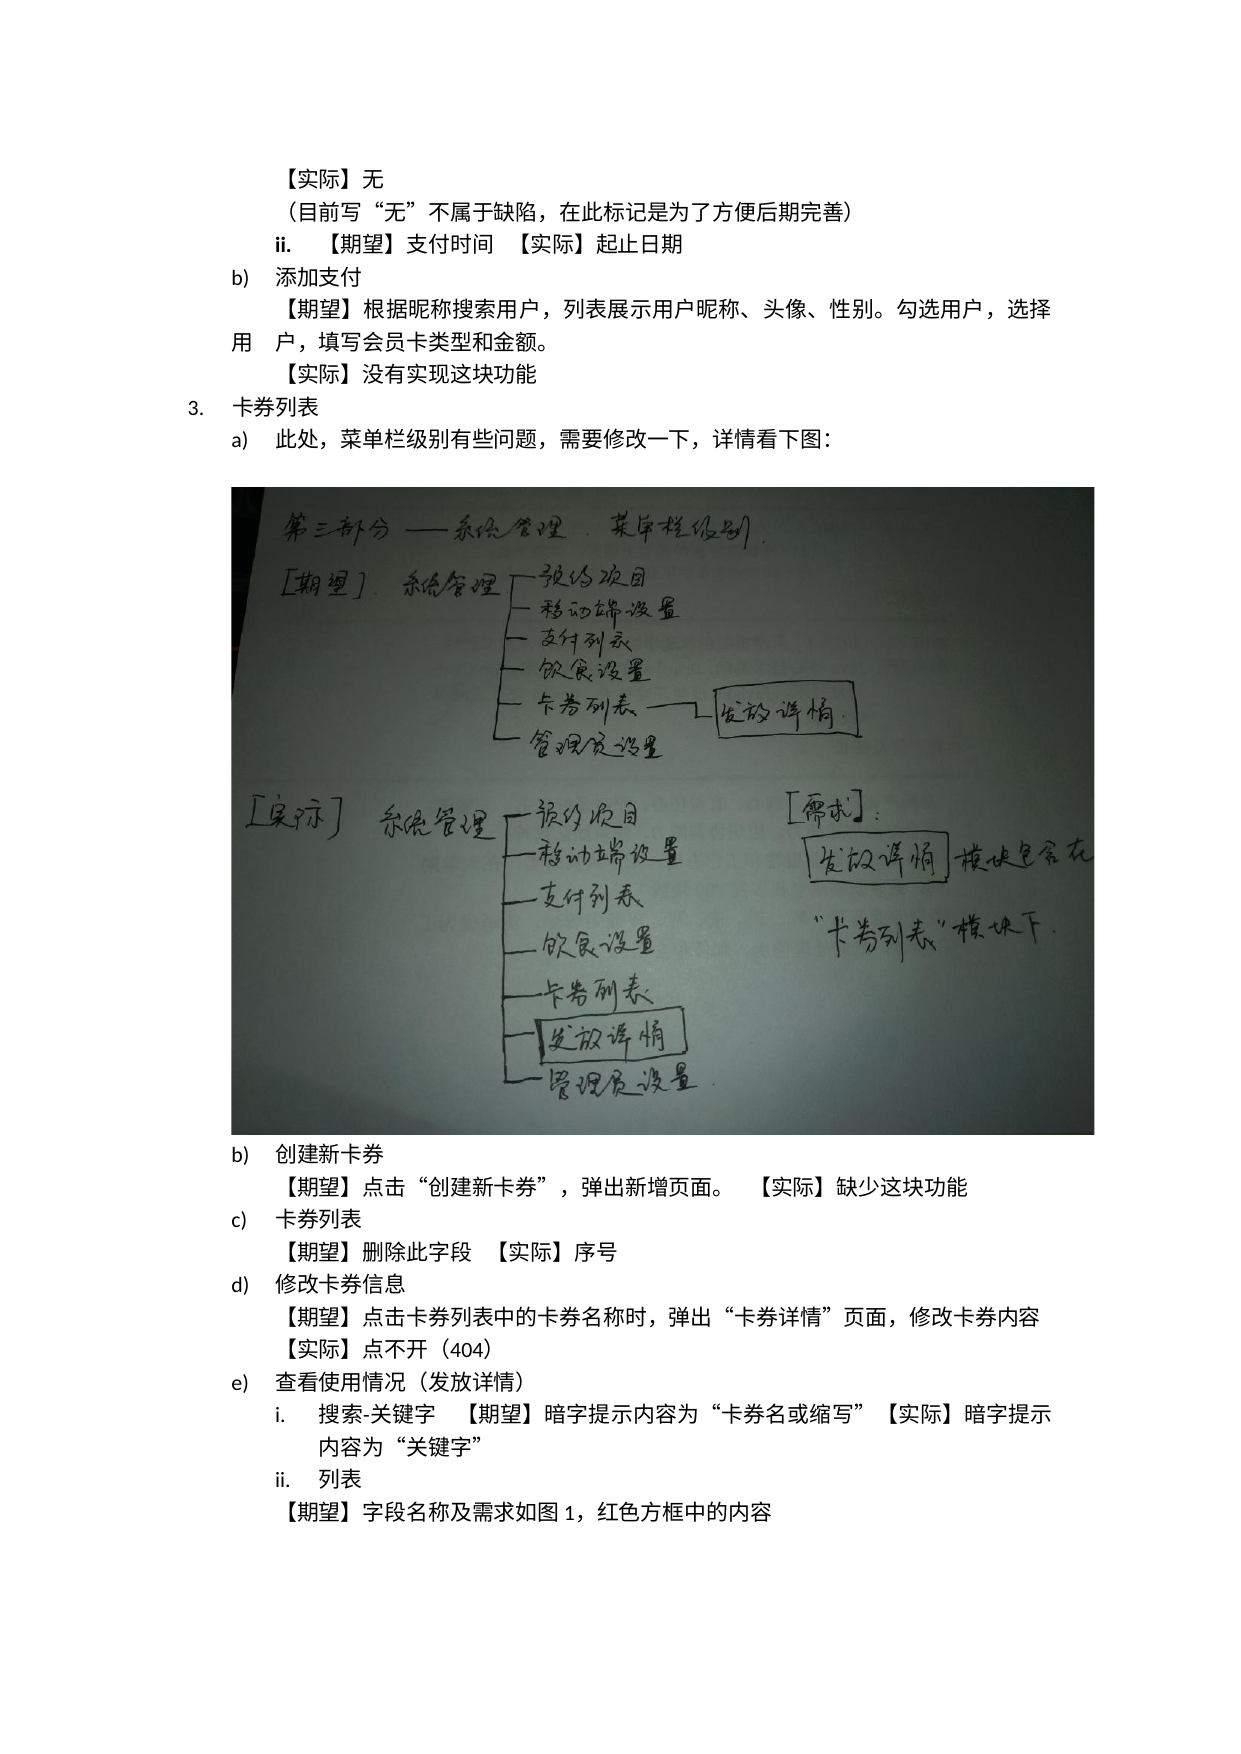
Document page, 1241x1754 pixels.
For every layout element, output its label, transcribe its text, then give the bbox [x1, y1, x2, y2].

list 卡券列表 [231, 1202, 1053, 1234]
list 创建新卡券 [231, 1137, 1053, 1169]
text 【期望】删除此字段 【实际】序号 [275, 1234, 1053, 1267]
list 查看使用情况（发放详情） [231, 1364, 1053, 1397]
list 添加支付 [231, 259, 1053, 292]
list 列表 [275, 1462, 1053, 1494]
text 【期望】点击卡券列表中的卡券名称时，弹出“卡券详情”页面，修改卡券内容 [231, 1299, 1053, 1332]
list 【期望】支付时间 【实际】起止日期 [275, 227, 1053, 259]
text 【期望】点击“创建新卡券”，弹出新增页面。 【实际】缺少这块功能 [275, 1169, 1053, 1202]
list 此处，菜单栏级别有些问题，需要修改一下，详情看下图： [231, 422, 1053, 454]
text 【期望】根据昵称搜索用户，列表展示用户昵称、头像、性别。勾选用户，选择用 户，填写会员卡类型和金额。 [231, 292, 1053, 357]
text 【实际】无 [275, 162, 1053, 194]
text 【实际】没有实现这块功能 [231, 357, 1053, 389]
text 【实际】点不开（404） [231, 1332, 1053, 1364]
list 修改卡券信息 [231, 1267, 1053, 1299]
picture [231, 487, 1095, 1135]
text 【期望】字段名称及需求如图1，红色方框中的内容 [275, 1494, 1053, 1527]
list 卡券列表 [187, 389, 1053, 422]
list 搜索-关键字 【期望】暗字提示内容为“卡券名或缩写”【实际】暗字提示内容为“关键字” [275, 1397, 1053, 1462]
text （目前写“无”不属于缺陷，在此标记是为了方便后期完善） [275, 194, 1053, 227]
